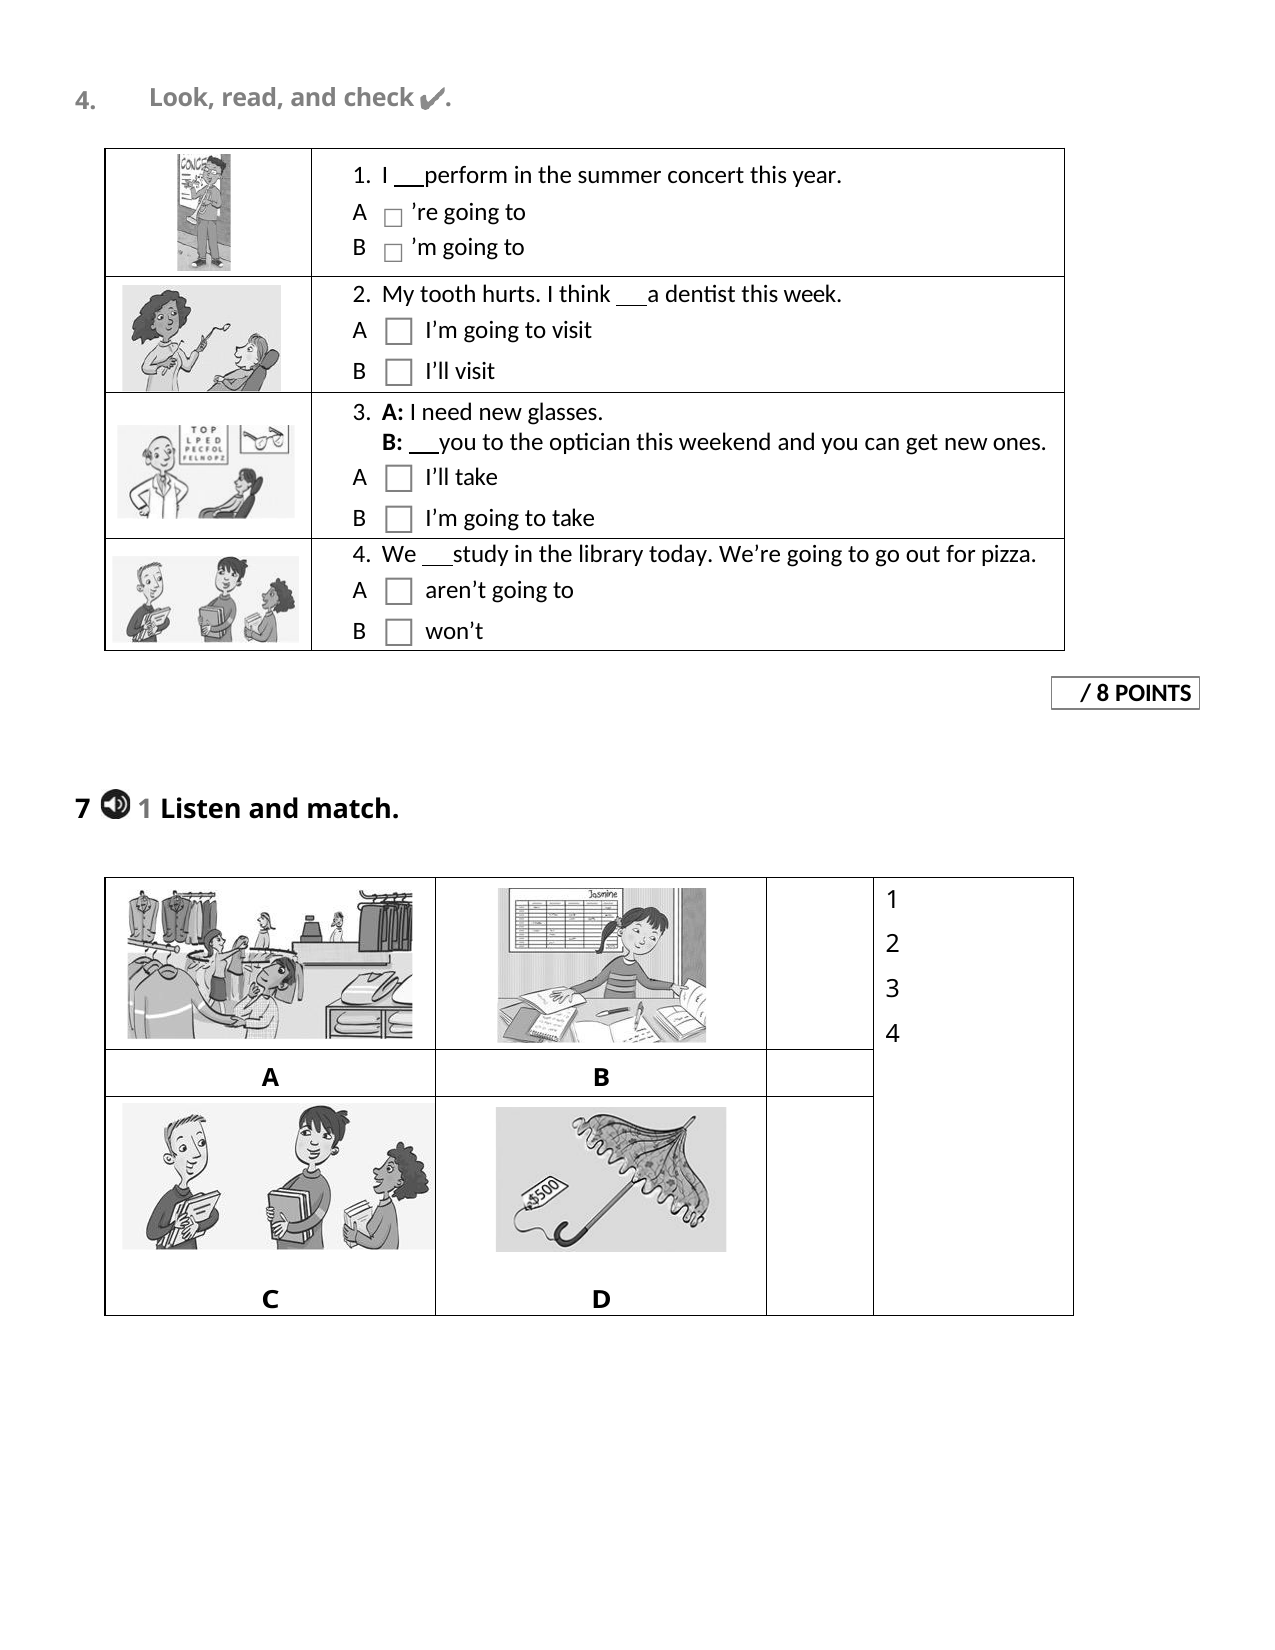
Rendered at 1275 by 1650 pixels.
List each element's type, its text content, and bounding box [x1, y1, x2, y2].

table_header 1 2 3 4 [874, 878, 1073, 1315]
list Look, read, and check . [75, 80, 1237, 117]
table_header [106, 149, 311, 276]
text 7 1 Listen and match. [75, 789, 1237, 827]
picture [100, 789, 131, 819]
table_header I perform in the summer concert this year. ☐ ’re going to ☐ ’m going to [312, 149, 1064, 276]
table_header [767, 878, 873, 1048]
picture [495, 1107, 727, 1252]
table_cell A [106, 1050, 435, 1096]
picture [112, 556, 299, 643]
picture [122, 285, 281, 392]
table_cell We study in the library today. We’re going to go out for pizza. ☐ aren’t going to ☐ won’t [312, 539, 1064, 650]
picture [127, 889, 413, 1039]
table_cell [106, 393, 311, 538]
table_cell My tooth hurts. I think a dentist this week. ☐ I’m going to visit ☐ I’ll visit [312, 277, 1064, 392]
picture [420, 87, 445, 110]
table_cell A: I need new glasses. B: you to the optician this weekend and you can get new ones. ☐ I’ll take ☐ I’m going to take [312, 393, 1064, 538]
picture [117, 425, 295, 519]
table_cell D [436, 1097, 766, 1315]
table_cell [106, 539, 311, 650]
picture [122, 1103, 435, 1250]
table_cell B [436, 1050, 766, 1096]
table_header [106, 878, 435, 1048]
table_header [436, 878, 766, 1048]
table_cell [767, 1097, 873, 1315]
table_cell [106, 277, 311, 392]
table_cell C [106, 1097, 435, 1315]
picture [177, 154, 231, 271]
table_cell [767, 1050, 873, 1096]
picture [497, 888, 707, 1043]
